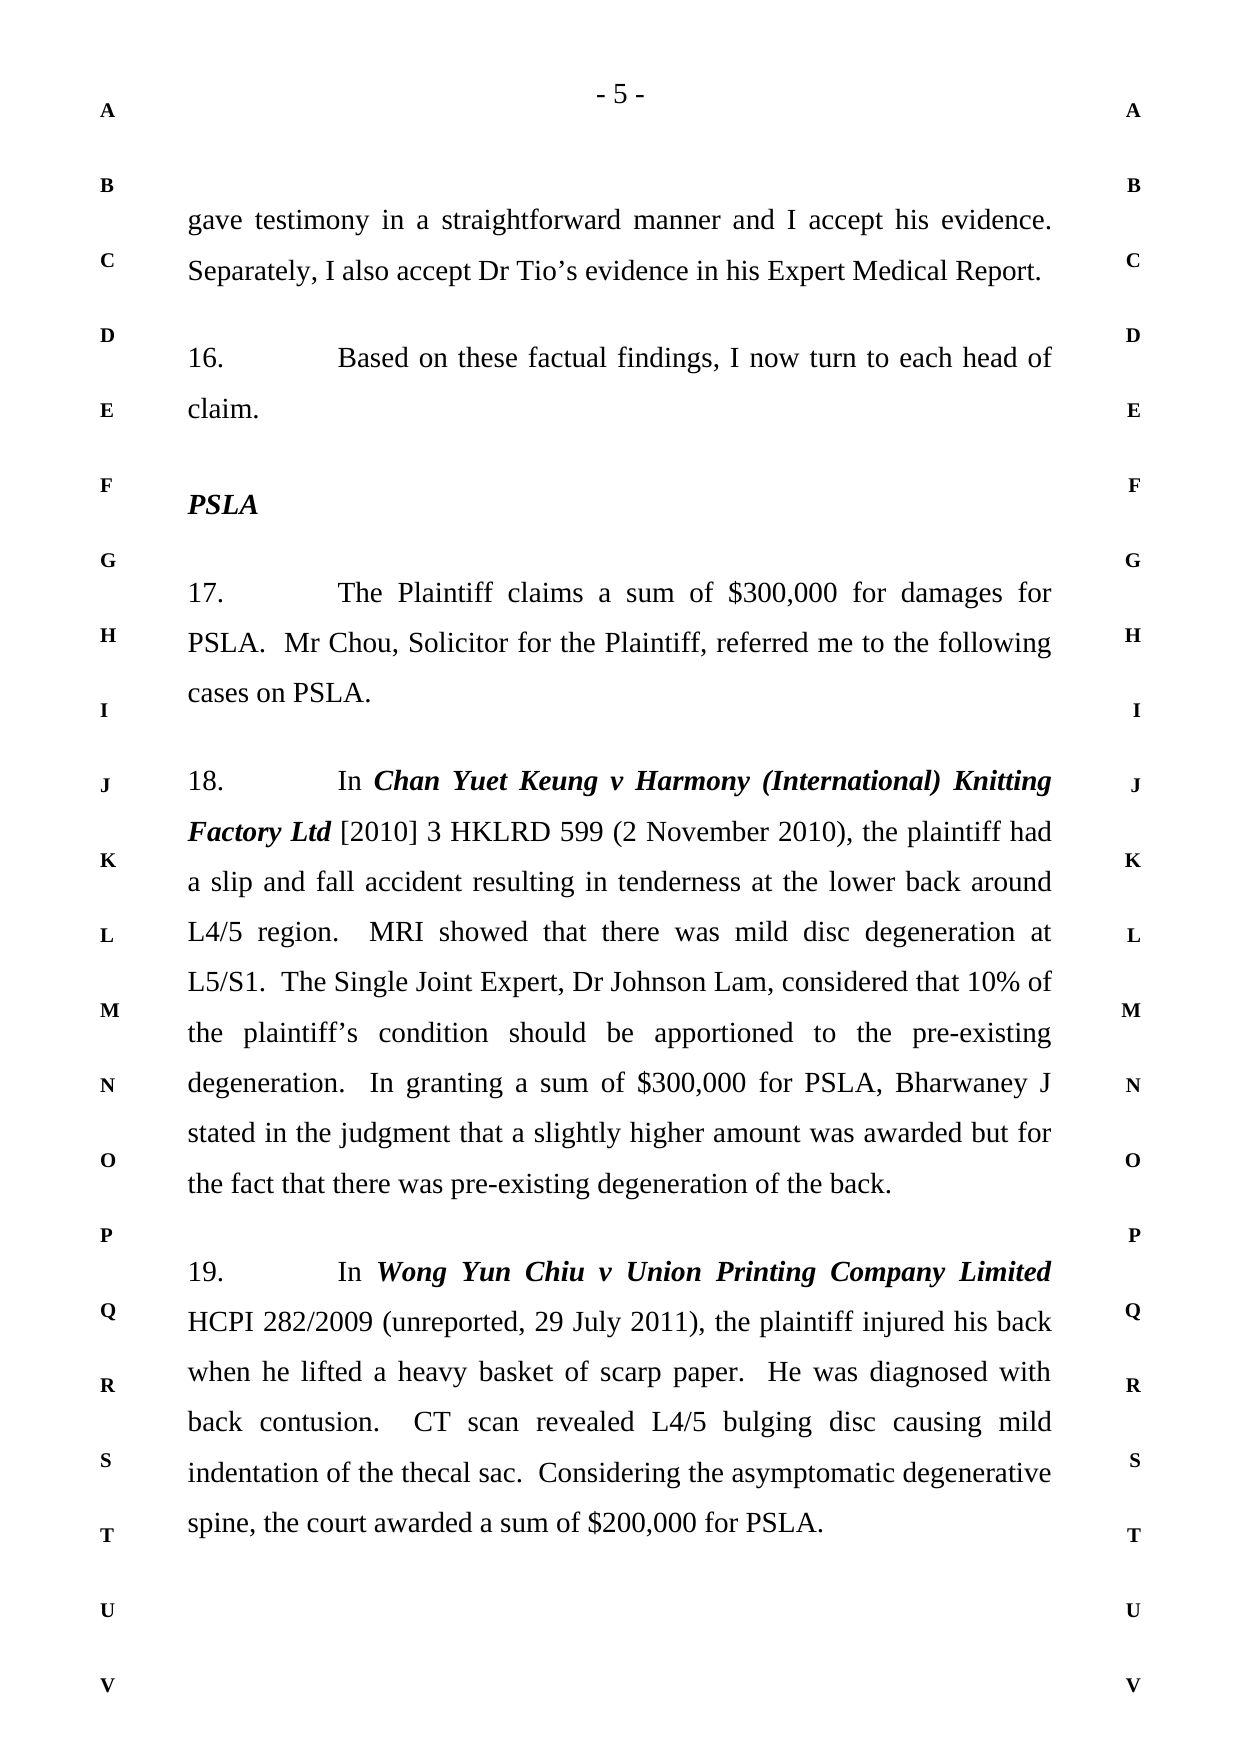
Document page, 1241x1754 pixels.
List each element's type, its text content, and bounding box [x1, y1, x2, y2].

text Based on these factual findings, I now turn to each head of claim. [187, 341, 1053, 424]
text In Chan Yuet Keung v Harmony (International) Knitting Factory Ltd [2010] 3 HKLRD 599 (2 November 2010), the plaintiff had a slip and fall accident resulting in tenderness at the lower back around L4/5 region. MRI showed that there was mild disc degeneration at L5/S1. The Single Joint Expert, Dr Johnson Lam, considered that 10% of the plaintiff’s condition should be apportioned to the pre-existing degeneration. In granting a sum of $300,000 for PSLA, Bharwaney J stated in the judgment that a slightly higher amount was awarded but for the fact that there was pre-existing degeneration of the back. [187, 763, 1053, 1199]
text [187, 202, 1053, 286]
text In Wong Yun Chiu v Union Printing Company Limited HCPI 282/2009 (unreported, 29 July 2011), the plaintiff injured his back when he lifted a heavy basket of scarp paper. He was diagnosed with back contusion. CT scan revealed L4/5 bulging disc causing mild indentation of the thecal sac. Considering the asymptomatic degenerative spine, the court awarded a sum of $200,000 for PSLA. [187, 1254, 1053, 1539]
text PSLA [187, 487, 1053, 521]
text The Plaintiff claims a sum of $300,000 for damages for PSLA. Mr Chou, Solicitor for the Plaintiff, referred me to the following cases on PSLA. [187, 575, 1053, 709]
